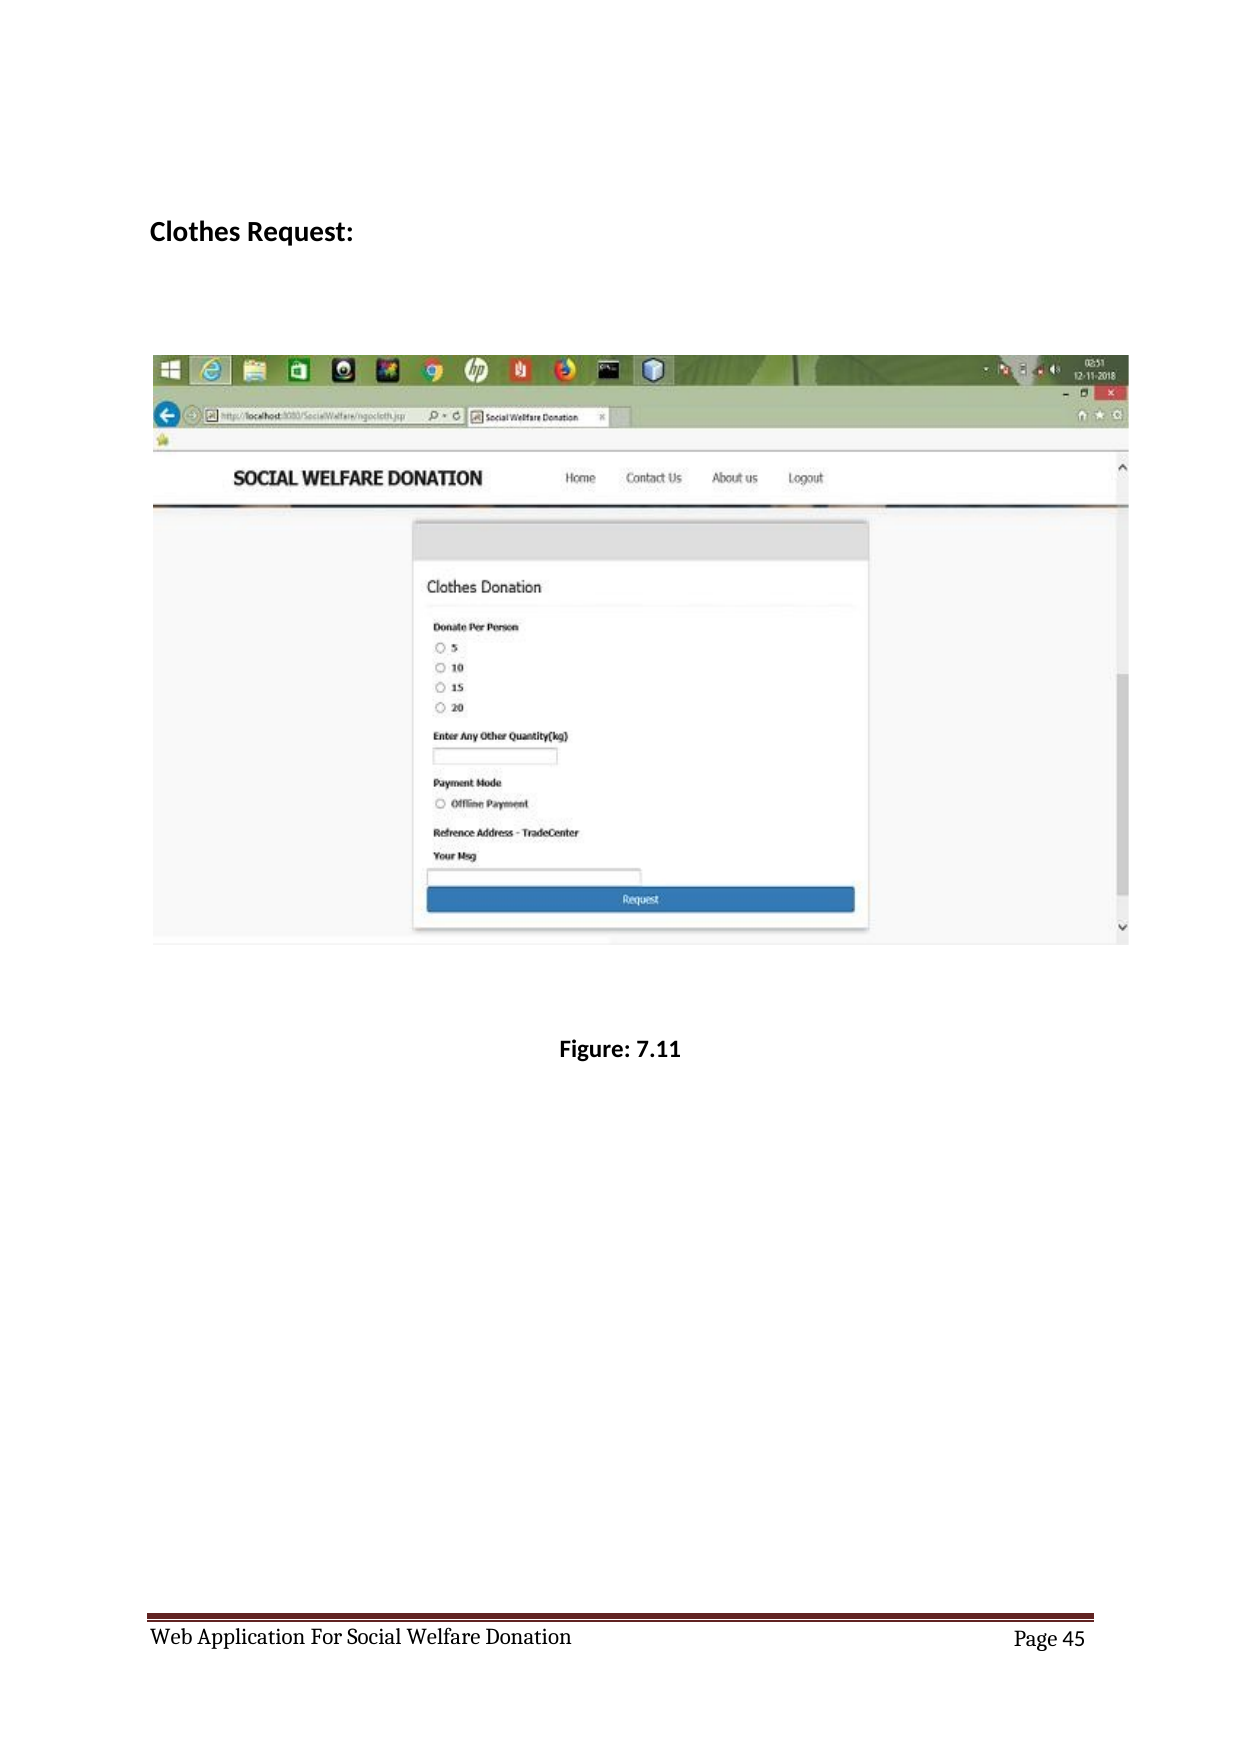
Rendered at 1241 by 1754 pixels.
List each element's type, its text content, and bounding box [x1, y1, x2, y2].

text Clothes Request: [150, 213, 1178, 249]
text Figure: 7.11 [467, 1033, 773, 1063]
picture [153, 355, 1129, 945]
